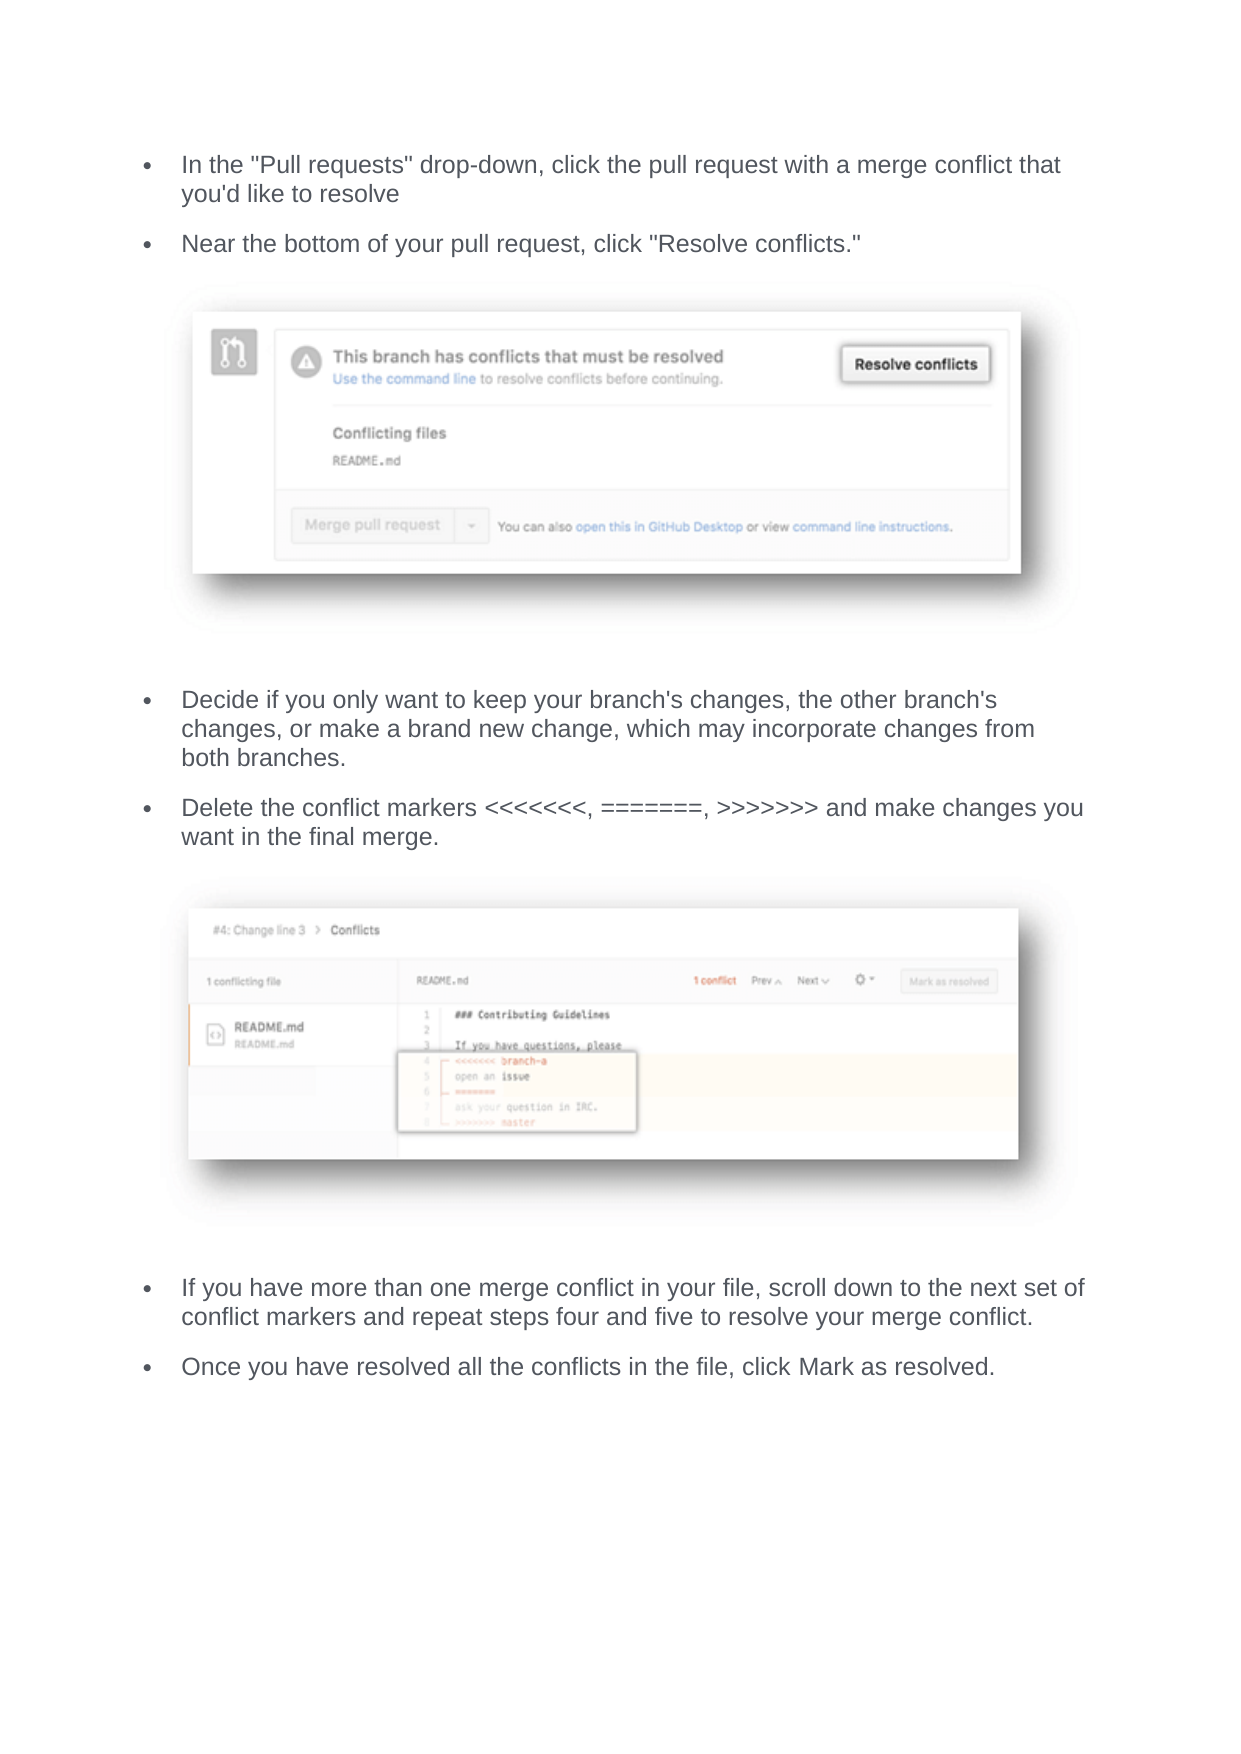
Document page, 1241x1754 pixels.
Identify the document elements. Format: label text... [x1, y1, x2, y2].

list Decide if you only want to keep your branch's changes, the other branch's changes, or make a brand new change, which may incorporate changes from both branches. [144, 685, 1090, 772]
picture [160, 280, 1087, 640]
list Near the bottom of your pull request, click "Resolve conflicts." [144, 229, 1090, 258]
picture [156, 872, 1084, 1233]
list Delete the conflict markers <<<<<<<, =======, >>>>>>> and make changes you want in the final merge. [144, 793, 1090, 851]
list Once you have resolved all the conflicts in the file, click Mark as resolved. [144, 1352, 1090, 1381]
list In the "Pull requests" drop-down, click the pull request with a merge conflict that you'd like to resolve [144, 150, 1090, 207]
list If you have more than one merge conflict in your file, scroll down to the next set of conflict markers and repeat steps four and five to resolve your merge conflict. [144, 1273, 1090, 1330]
